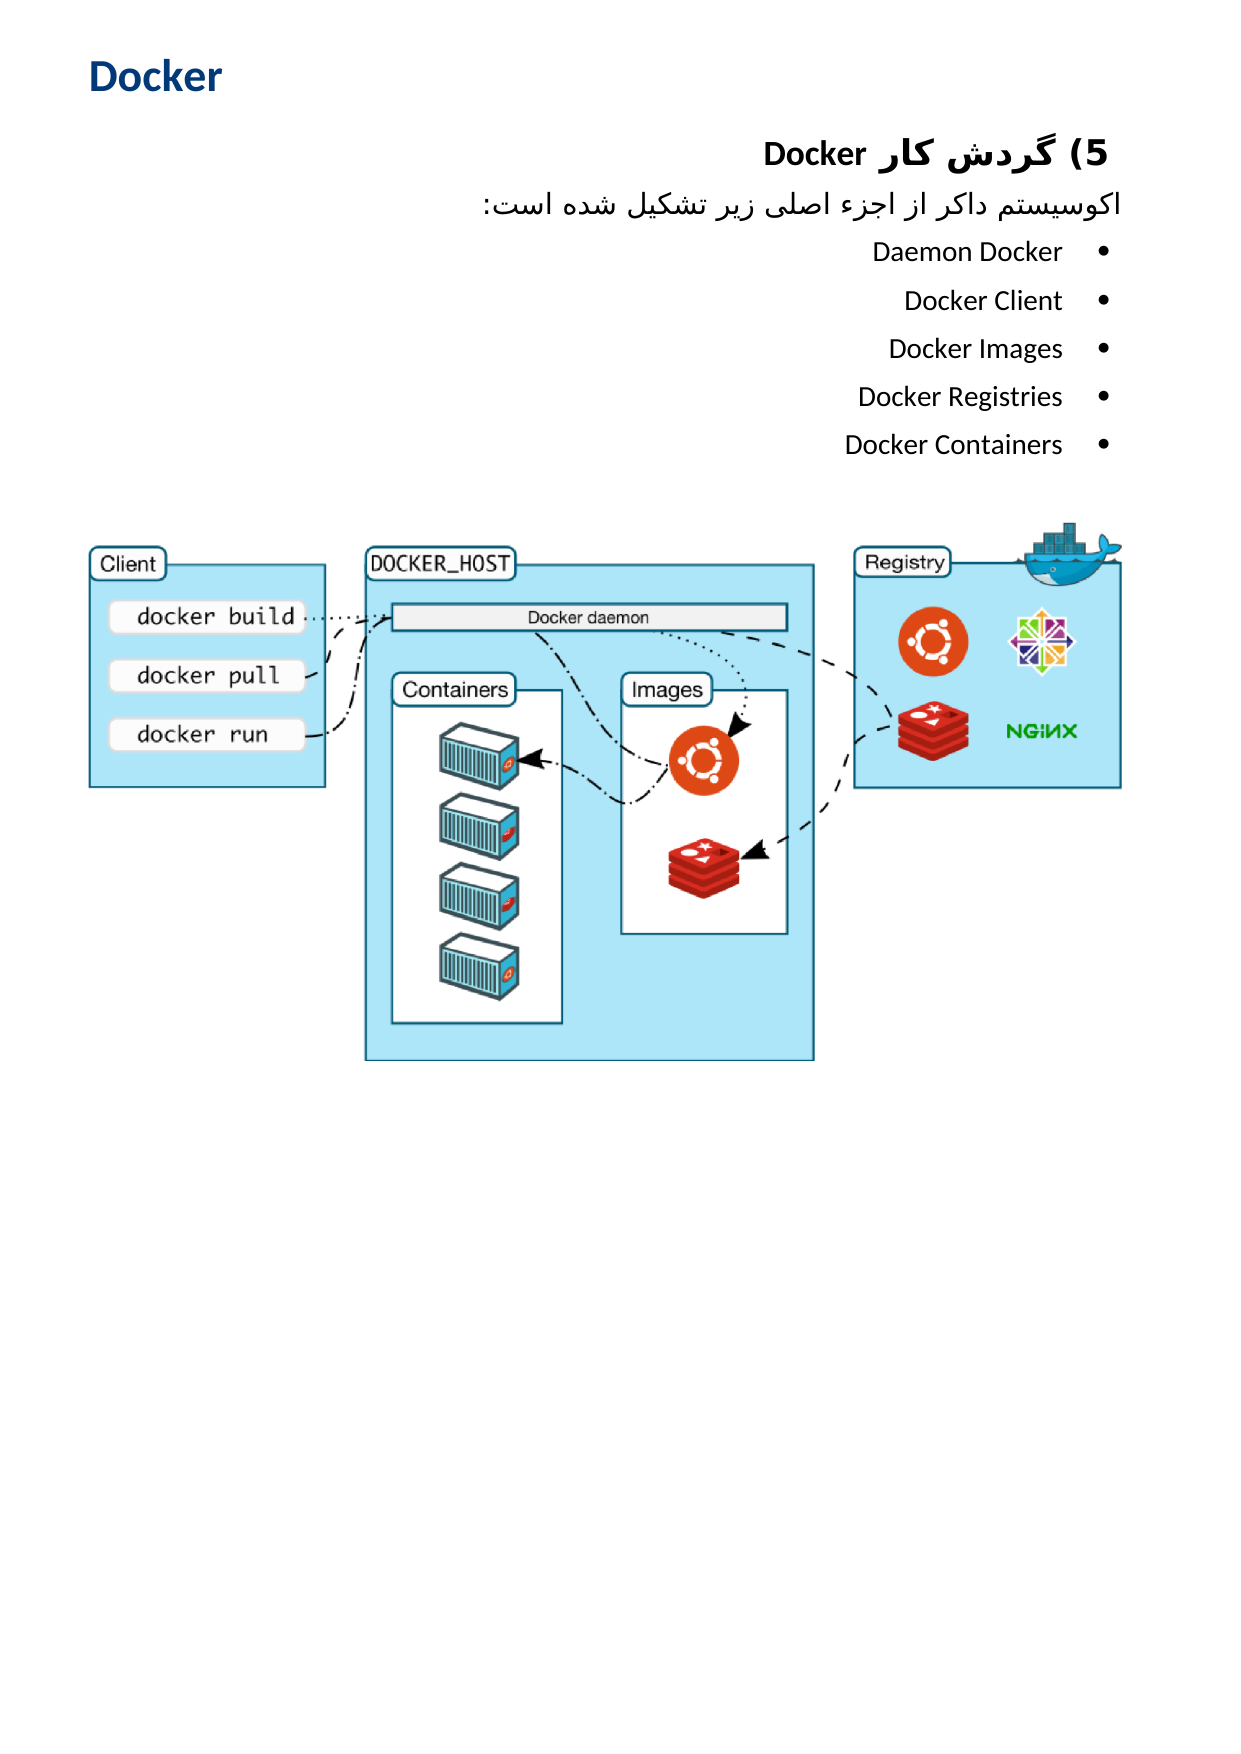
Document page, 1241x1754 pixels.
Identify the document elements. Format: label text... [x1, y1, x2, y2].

list Docker Client [89, 282, 1099, 317]
list Daemon Docker [89, 233, 1099, 269]
text اکوسیستم داکر از اجزء اصلی زیر تشکیل شده است: [89, 187, 1122, 221]
subtitle گردش کار Docker [89, 131, 1109, 174]
list Docker Images [89, 330, 1099, 365]
picture [88, 522, 1122, 1061]
list Docker Registries [89, 378, 1099, 413]
list Docker Containers [89, 426, 1099, 462]
